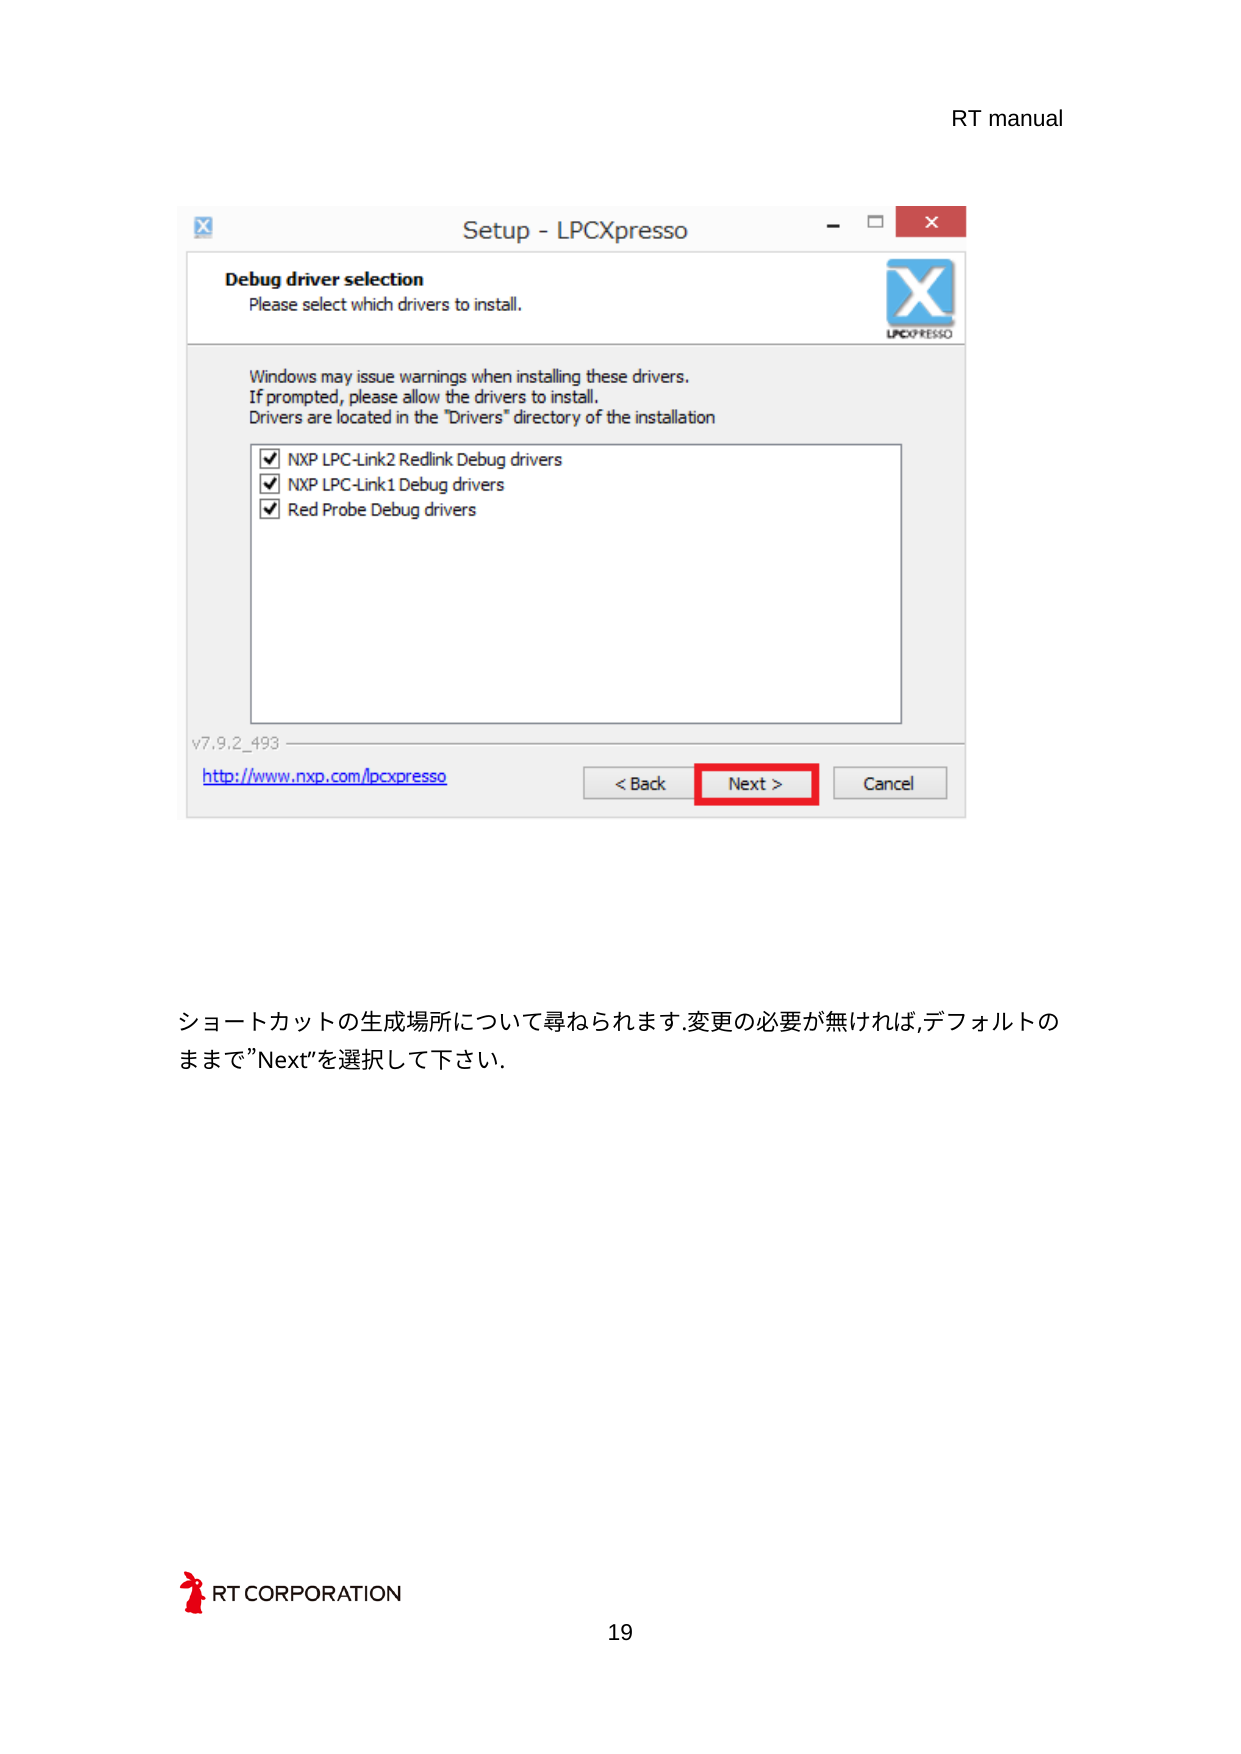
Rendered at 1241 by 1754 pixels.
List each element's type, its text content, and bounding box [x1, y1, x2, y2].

picture [177, 1569, 404, 1615]
picture [177, 206, 968, 820]
text ショートカットの生成場所について尋ねられます.変更の必要が無ければ,デフォルトのままで”Next”を選択して下さい. [177, 1003, 1063, 1075]
